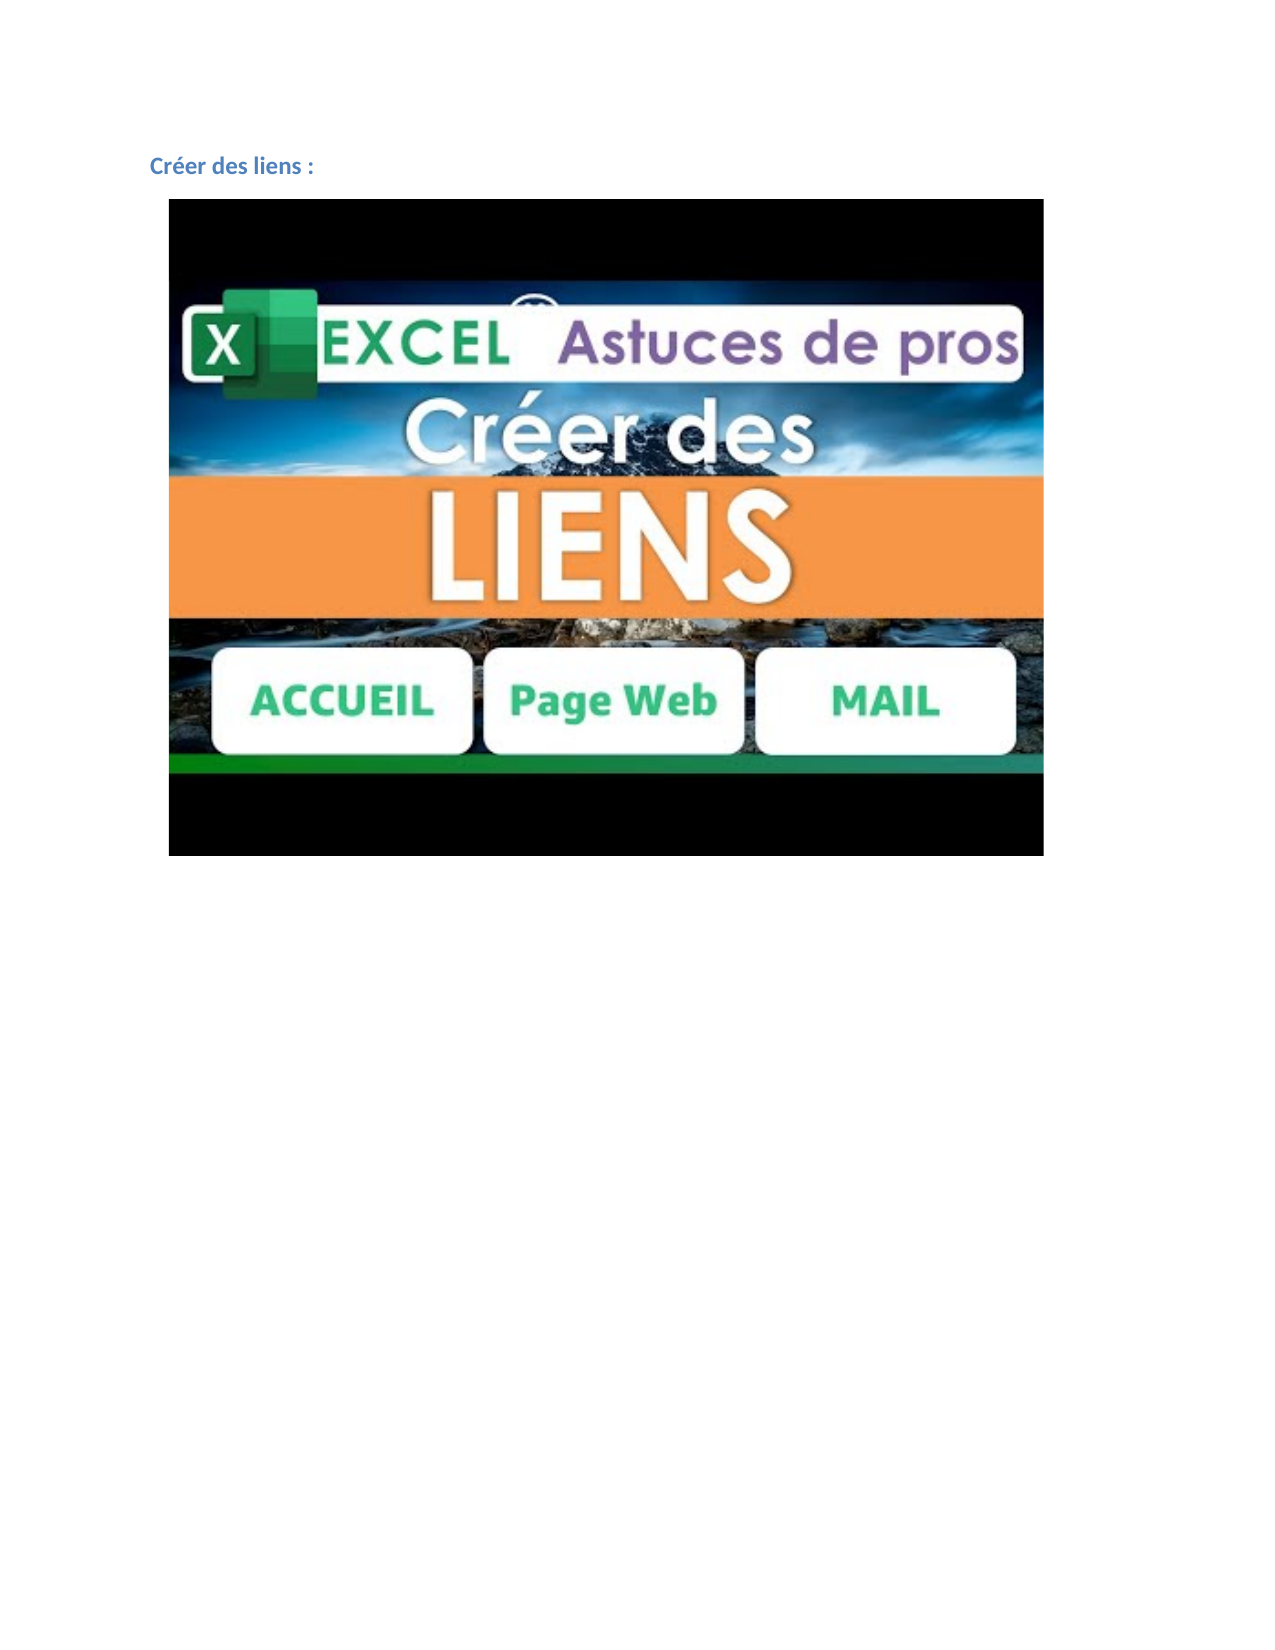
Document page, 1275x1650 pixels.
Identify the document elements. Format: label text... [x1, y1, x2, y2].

picture [168, 199, 1044, 856]
picture [192, 442, 205, 449]
subtitle Créer des liens : [150, 150, 1125, 181]
